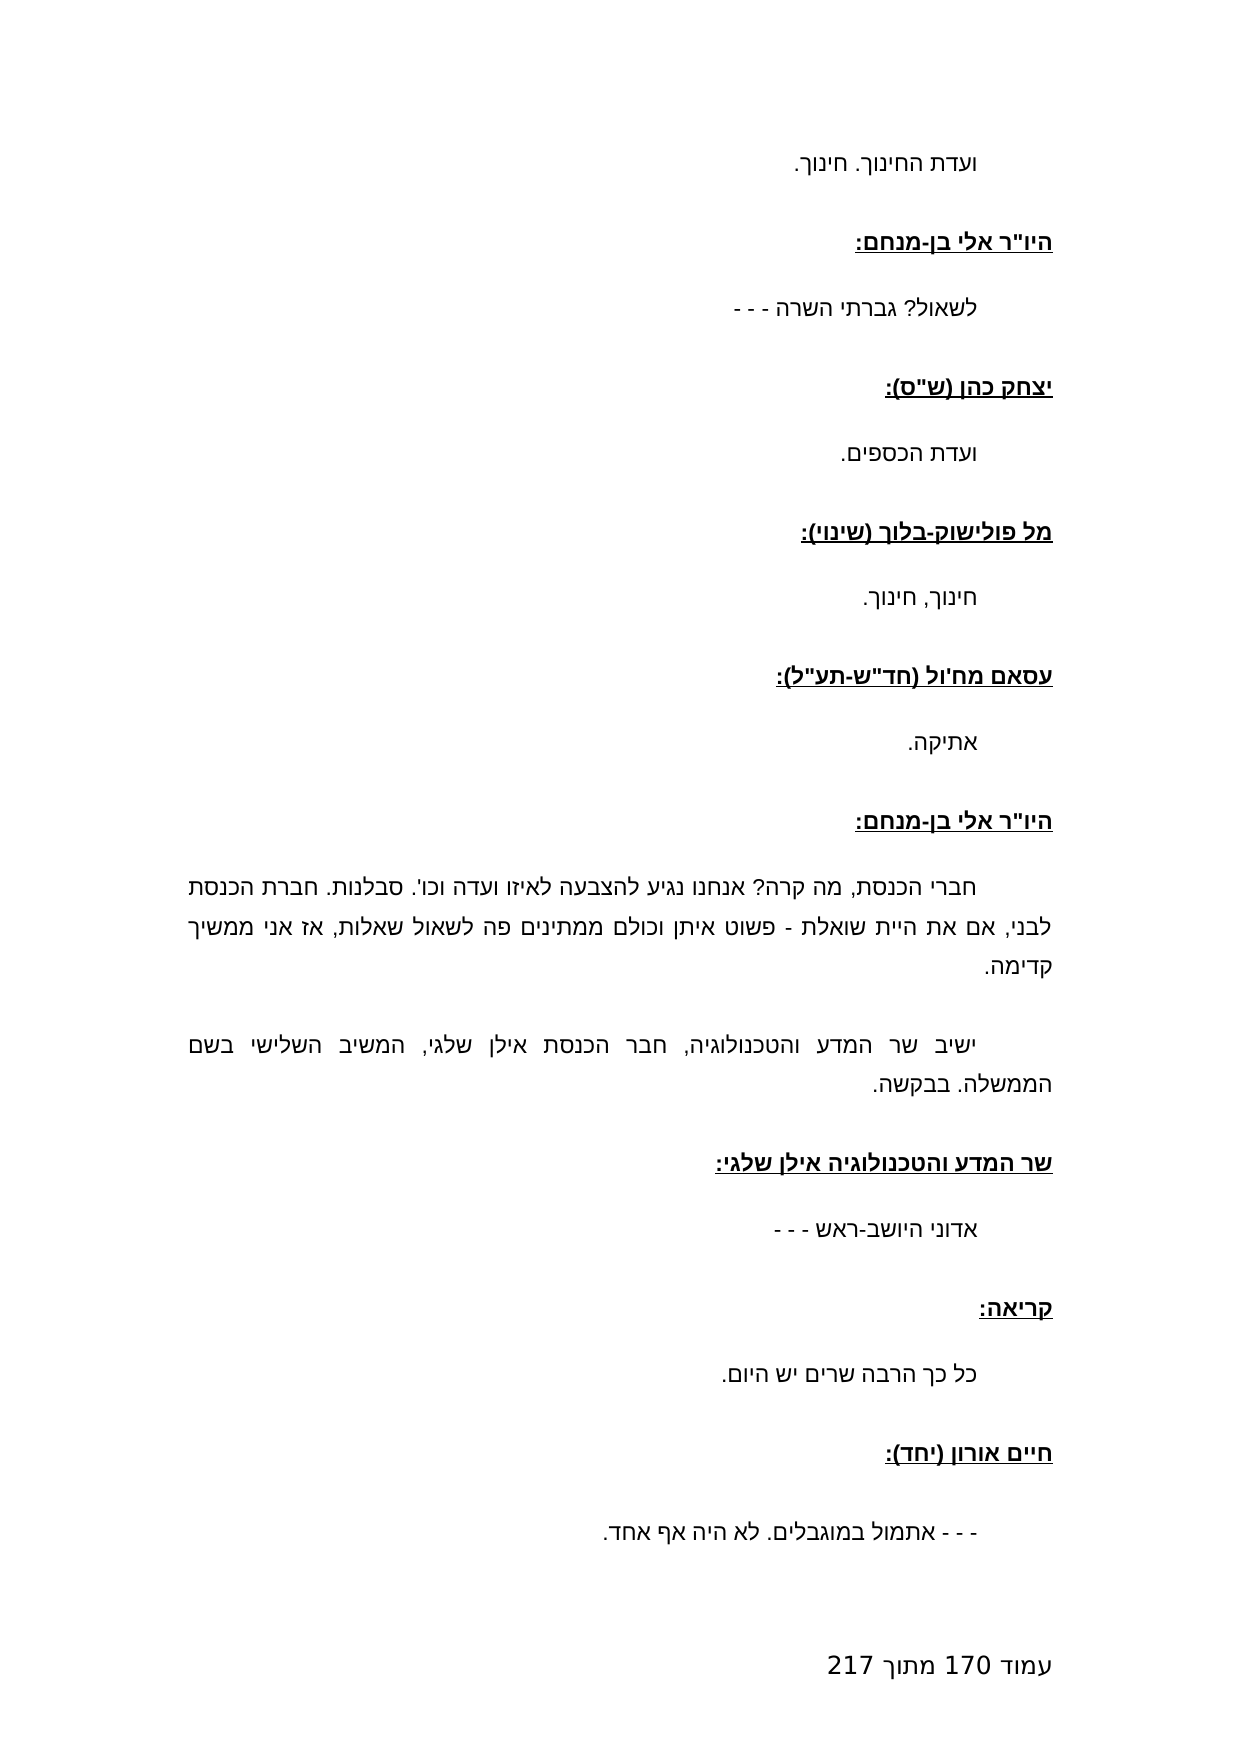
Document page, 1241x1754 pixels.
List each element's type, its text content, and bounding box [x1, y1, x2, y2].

text ועדת החינוך. חינוך. [187, 150, 1053, 176]
text שר המדע והטכנולוגיה אילן שלגי: [187, 1150, 1053, 1177]
text חינוך, חינוך. [187, 584, 1053, 611]
text היו"ר אלי בן-מנחם: [187, 229, 1053, 255]
text ישיב שר המדע והטכנולוגיה, חבר הכנסת אילן שלגי, המשיב השלישי בשם הממשלה. בבקשה. [187, 1032, 1053, 1098]
text חברי הכנסת, מה קרה? אנחנו נגיע להצבעה לאיזו ועדה וכו'. סבלנות. חברת הכנסת לבני, אם את היית שואלת - פשוט איתן וכולם ממתינים פה לשאול שאלות, אז אני ממשיך קדימה. [187, 874, 1053, 979]
text היו"ר אלי בן-מנחם: [187, 808, 1053, 834]
text חיים אורון (יחד): [187, 1440, 1053, 1466]
text לשאול? גברתי השרה - - - [187, 295, 1053, 321]
text אדוני היושב-ראש - - - [187, 1216, 1053, 1242]
text - - - אתמול במוגבלים. לא היה אף אחד. [187, 1519, 1053, 1545]
text עסאם מח'ול (חד"ש-תע"ל): [187, 663, 1053, 690]
text ועדת הכספים. [187, 439, 1053, 466]
text מל פולישוק-בלוך (שינוי): [187, 518, 1053, 545]
text יצחק כהן (ש"ס): [187, 374, 1053, 400]
text אתיקה. [187, 729, 1053, 756]
text קריאה: [187, 1295, 1053, 1321]
text כל כך הרבה שרים יש היום. [187, 1361, 1053, 1387]
